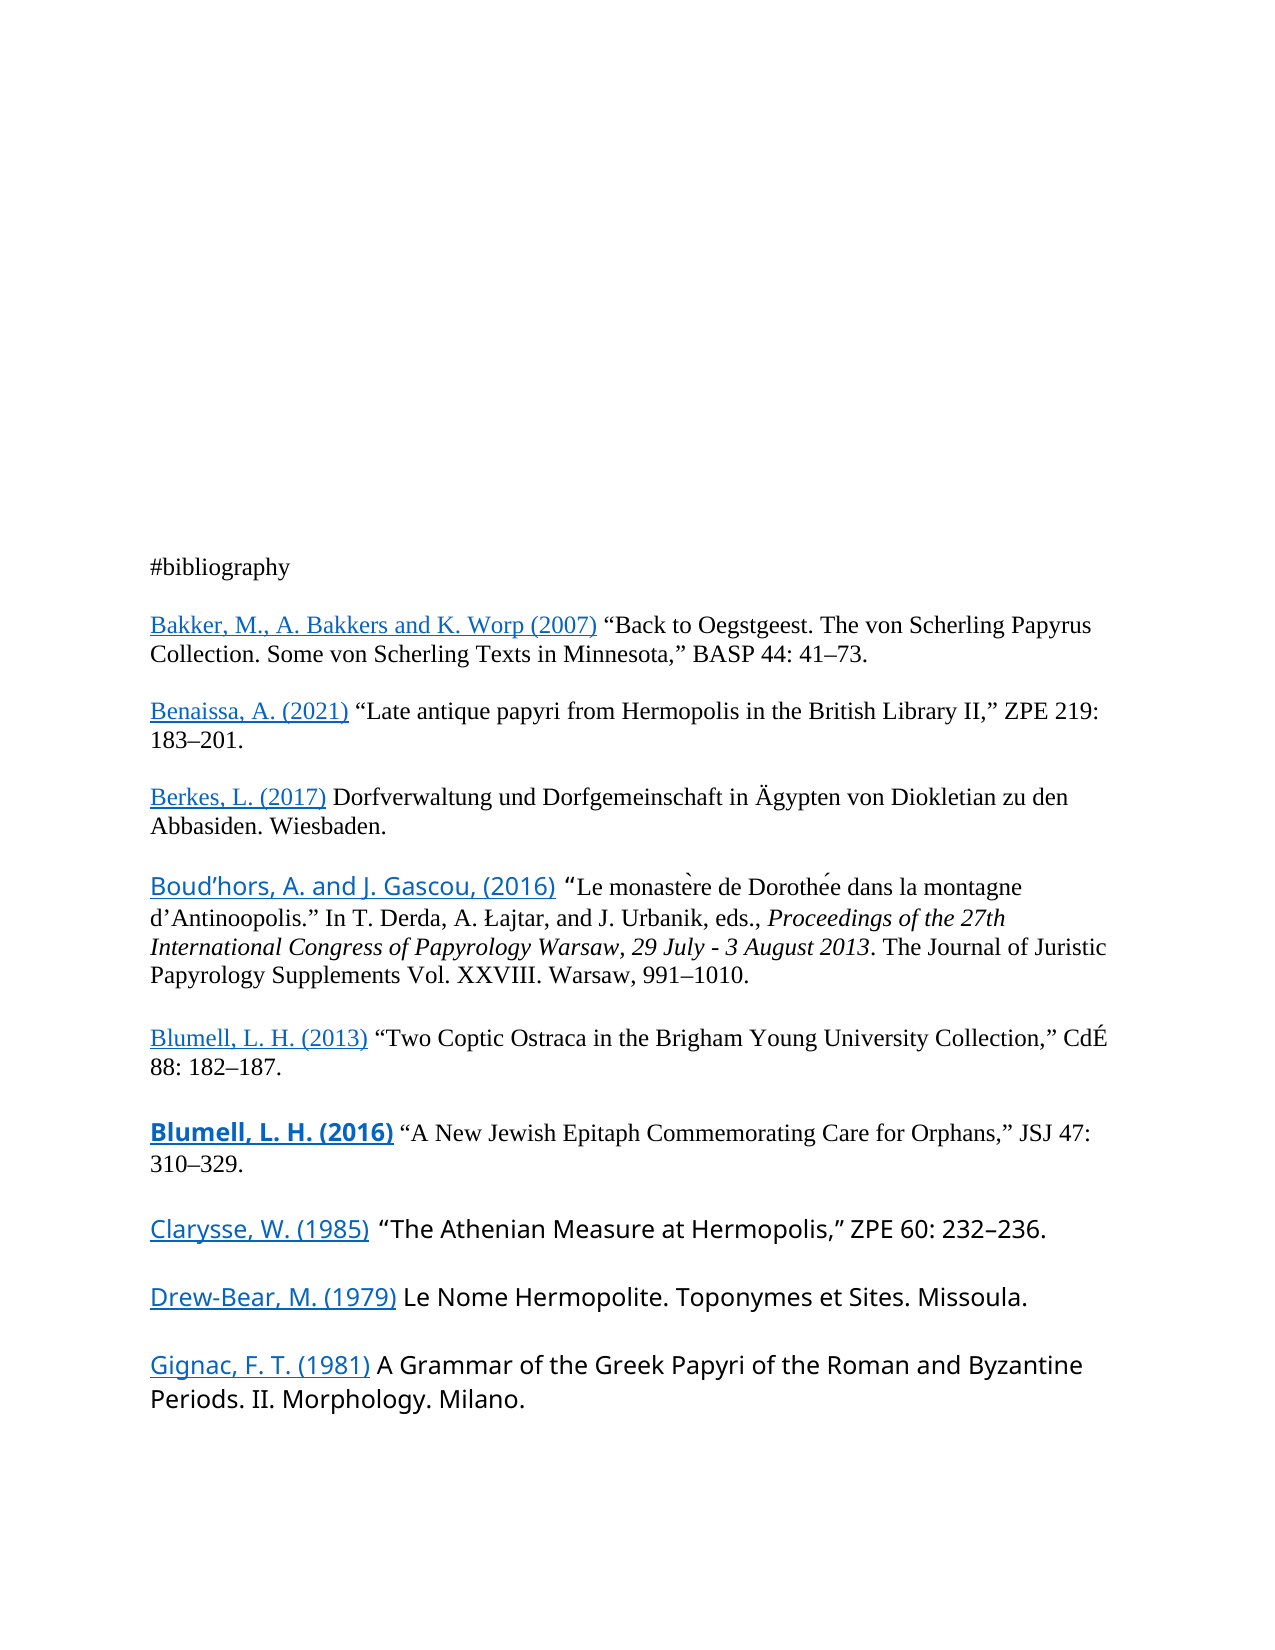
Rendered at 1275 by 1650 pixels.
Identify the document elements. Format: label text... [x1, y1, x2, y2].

text Drew-Bear, M. (1979) Le Nome Hermopolite. Toponymes et Sites. Missoula. [150, 1280, 1125, 1314]
text Boud’hors, Α. and J. Gascou, (2016) “Le monastère de Dorothée dans la montagne d’Antinoopolis.” In T. Derda, A. Łajtar, and J. Urbanik, eds., Proceedings of the 27th International Congress of Papyrology Warsaw, 29 July - 3 August 2013. The Journal of Juristic Papyrology Supplements Vol. XXVIII. Warsaw, 991–1010. [150, 869, 1125, 989]
text Gignac, F. T. (1981) A Grammar of the Greek Papyri of the Roman and Byzantine Periods. II. Morphology. Milano. [150, 1348, 1125, 1416]
text Blumell, L. H. (2013) “Two Coptic Ostraca in the Brigham Young University Collection,” CdÉ 88: 182–187. [150, 1023, 1125, 1081]
text Blumell, L. H. (2016) “A New Jewish Epitaph Commemorating Care for Orphans,” JSJ 47: 310–329. [150, 1115, 1125, 1177]
text Berkes, L. (2017) Dorfverwaltung und Dorfgemeinschaft in Ägypten von Diokletian zu den Abbasiden. Wiesbaden. [150, 782, 1125, 840]
text Bakker, M., A. Bakkers and K. Worp (2007) “Back to Oegstgeest. The von Scherling Papyrus Collection. Some von Scherling Texts in Minnesota,” BASP 44: 41–73. [150, 610, 1125, 667]
text Benaissa, A. (2021) “Late antique papyri from Hermopolis in the British Library II,” ZPE 219: 183–201. [150, 696, 1125, 754]
text Clarysse, W. (1985) “The Athenian Measure at Hermopolis,” ZPE 60: 232–236. [150, 1212, 1125, 1246]
text #bibliography [150, 552, 1125, 581]
